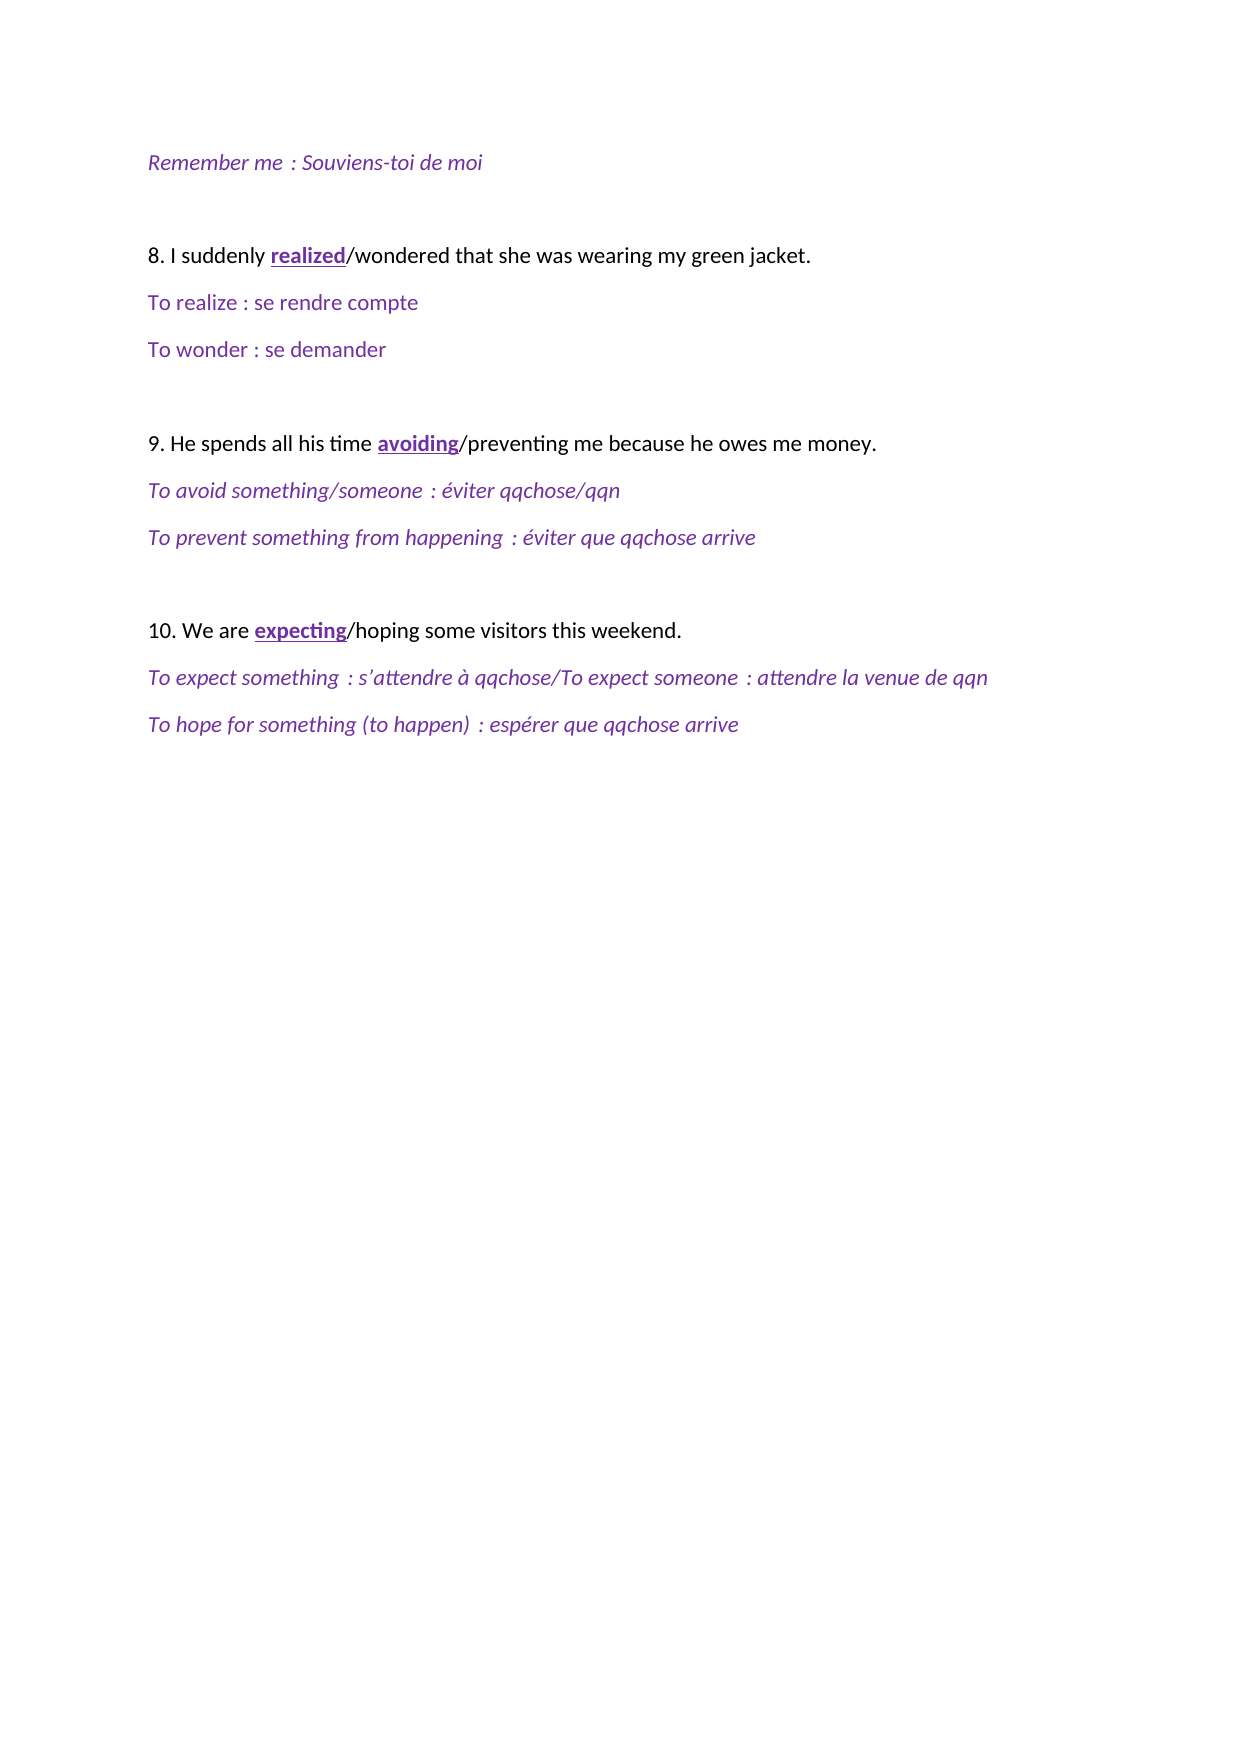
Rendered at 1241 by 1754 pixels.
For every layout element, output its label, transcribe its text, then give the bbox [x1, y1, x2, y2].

text 8. I suddenly realized/wondered that she was wearing my green jacket. [148, 241, 1093, 269]
text To wonder : se demander [148, 335, 1093, 363]
text To avoid something/someone : éviter qqchose/qqn [148, 476, 1093, 504]
text 9. He spends all his time avoiding/preventing me because he owes me money. [148, 429, 1093, 457]
text 10. We are expecting/hoping some visitors this weekend. [148, 616, 1093, 644]
text To prevent something from happening : éviter que qqchose arrive [148, 523, 1093, 551]
text Remember me : Souviens-toi de moi [148, 148, 1093, 176]
text To expect something : s’attendre à qqchose/To expect someone : attendre la venue de qqn [148, 663, 1093, 691]
text To realize : se rendre compte [148, 288, 1093, 316]
text To hope for something (to happen) : espérer que qqchose arrive [148, 710, 1093, 738]
